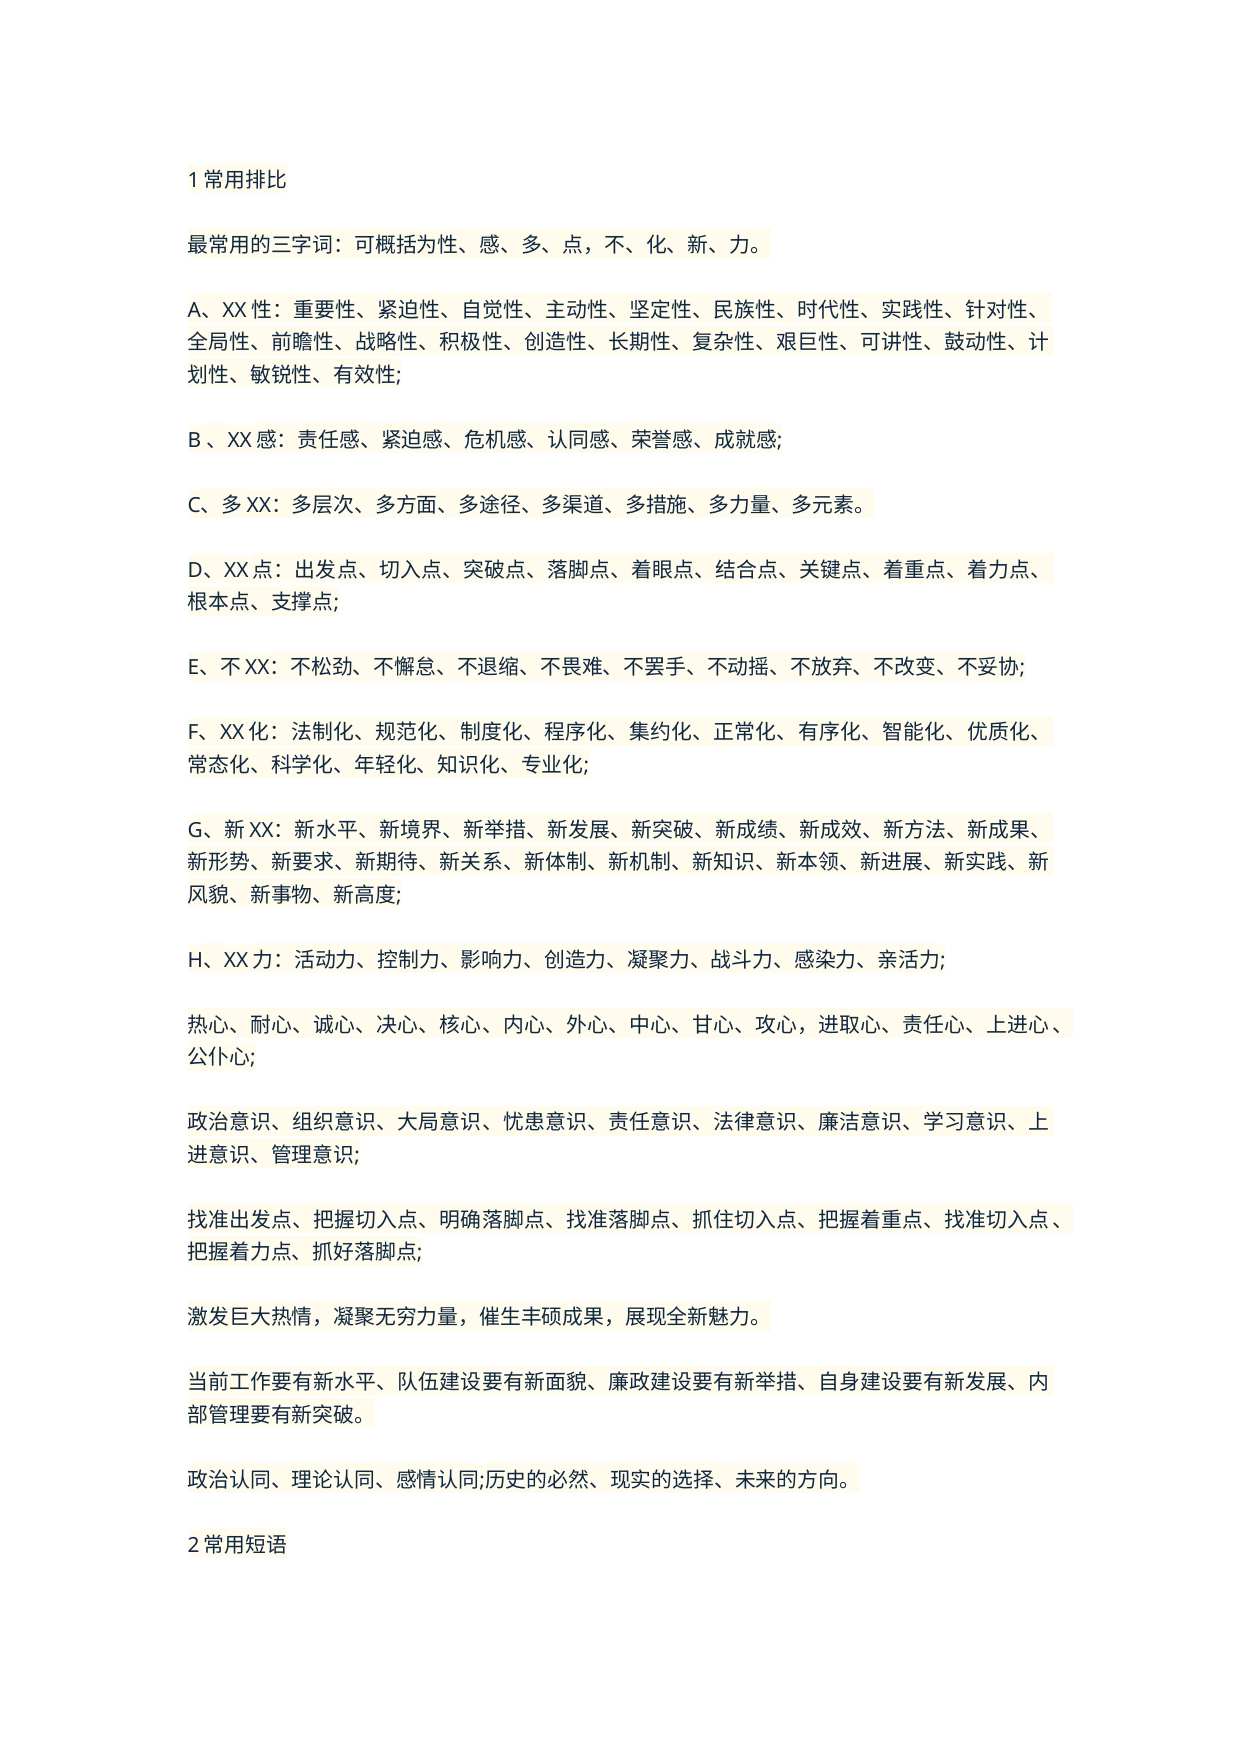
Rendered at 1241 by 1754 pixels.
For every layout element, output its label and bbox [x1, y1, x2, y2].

text [187, 162, 1053, 1559]
